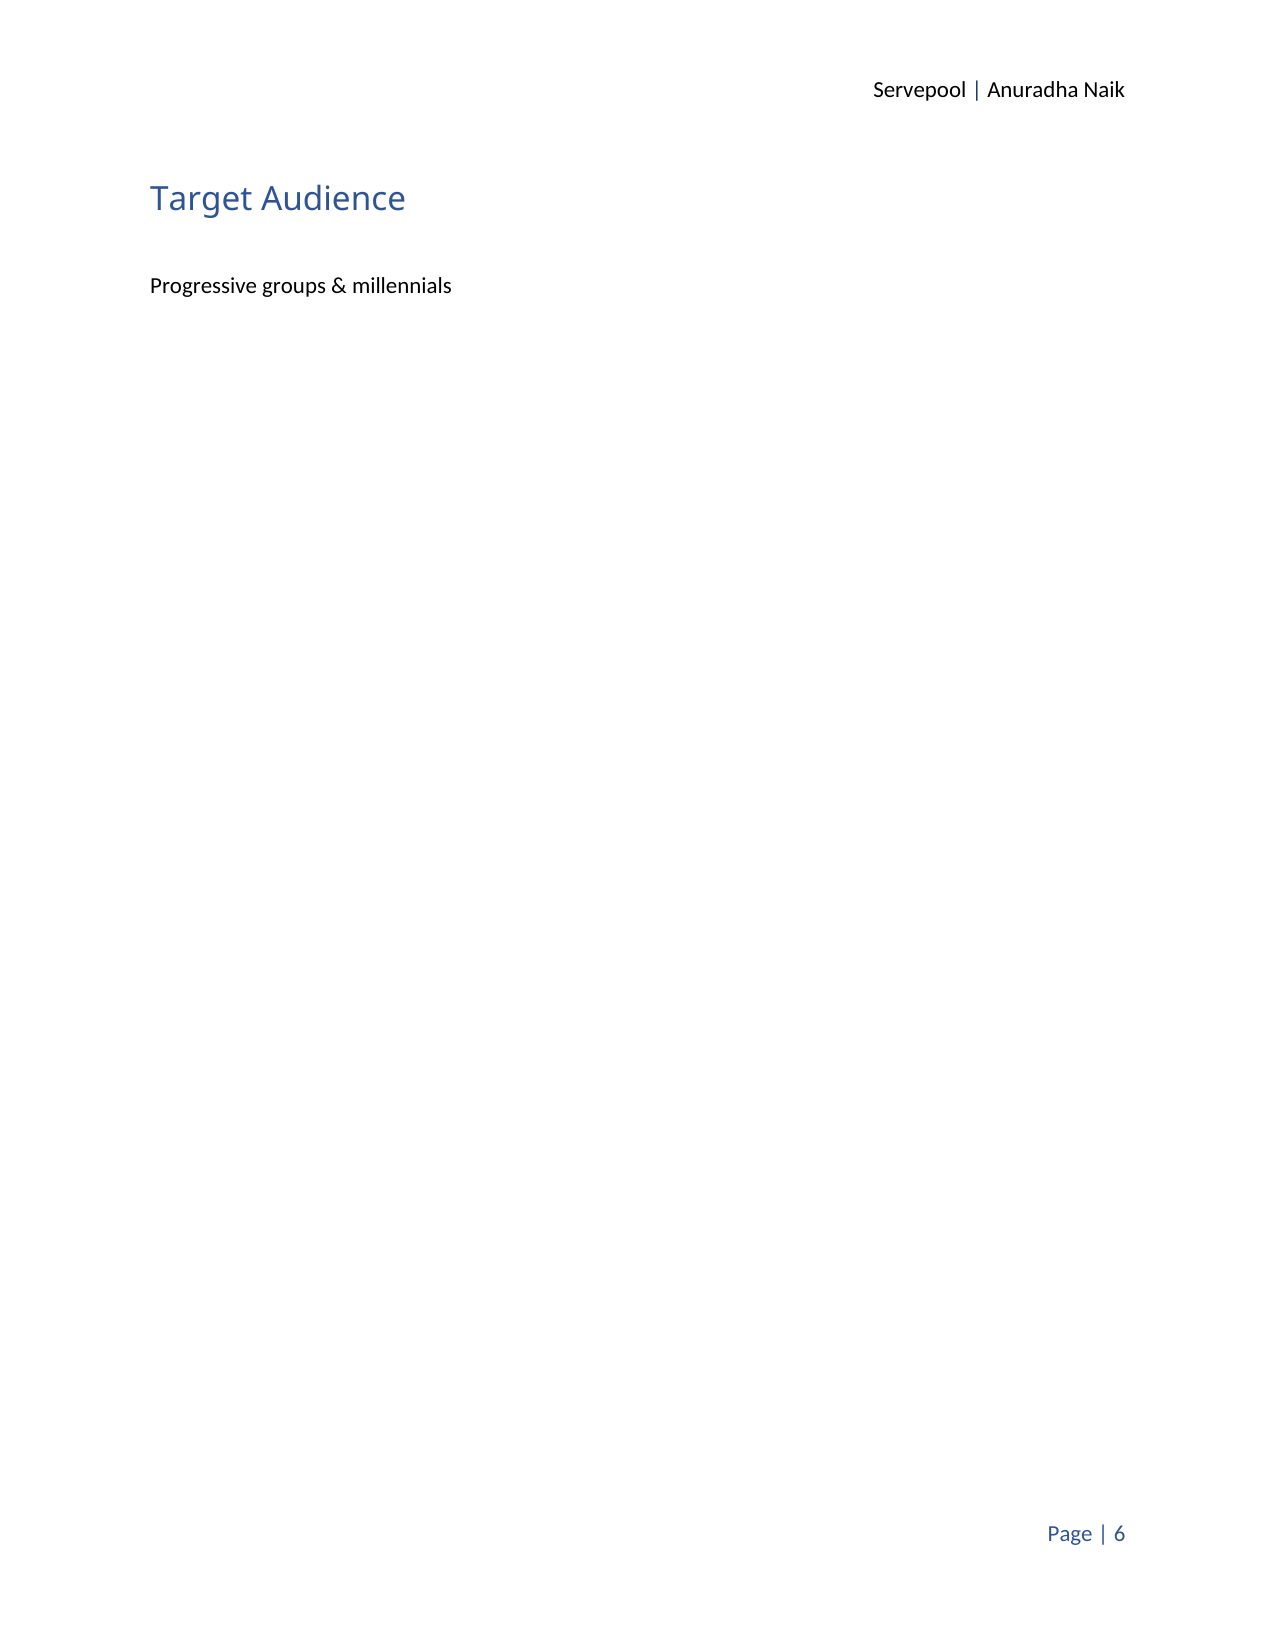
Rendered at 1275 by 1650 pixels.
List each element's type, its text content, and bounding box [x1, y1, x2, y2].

text Progressive groups & millennials [150, 271, 1125, 299]
subtitle Target Audience [150, 175, 1125, 220]
